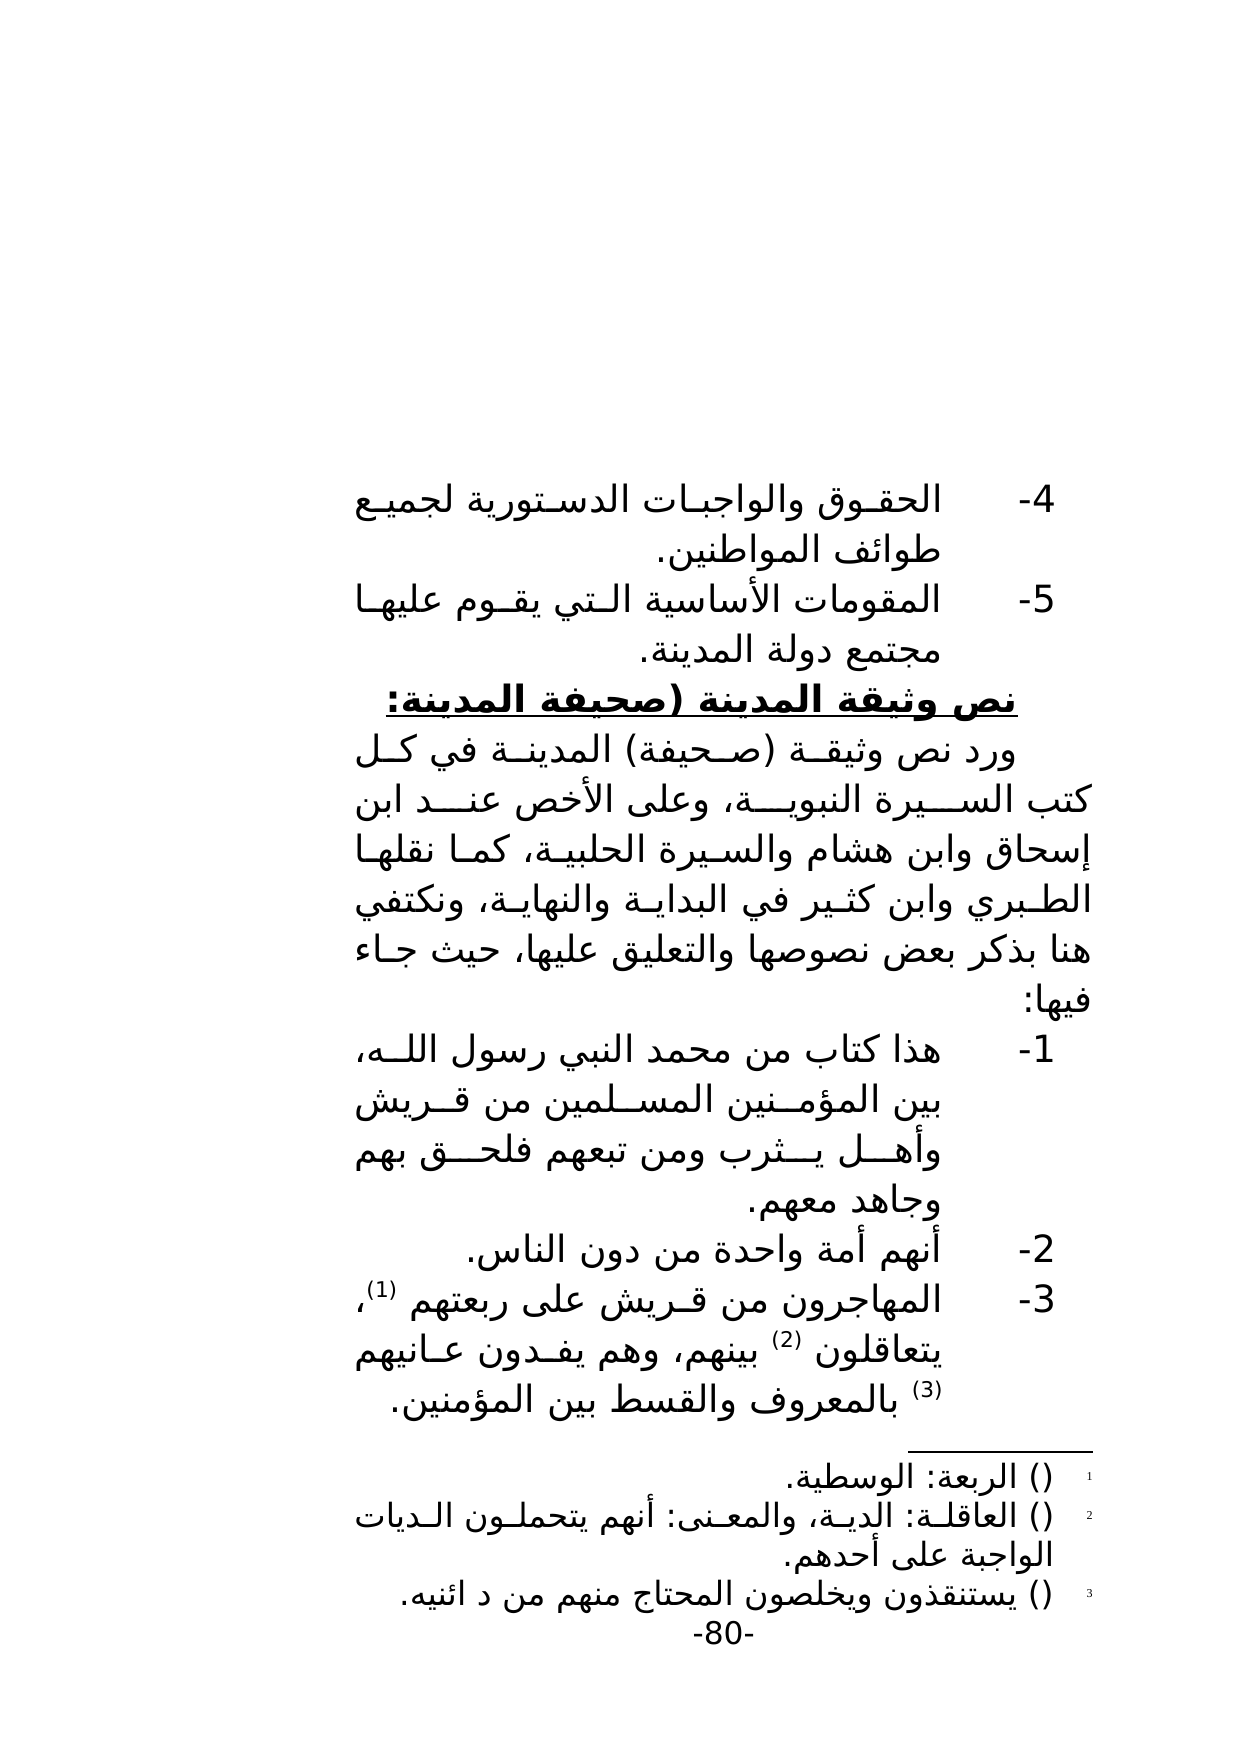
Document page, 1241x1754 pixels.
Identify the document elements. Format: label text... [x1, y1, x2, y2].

list هذا كتاب من محمد النبي رسول الله، بين المؤمنين المسلمين من قريش وأهل يثرب ومن تبعهم فلحق بهم وجاهد معهم. [354, 1022, 1019, 1222]
list المهاجرون من قريش على ربعتهم ()، يتعاقلون () بينهم، وهم يفدون عانيهم () بالمعروف والقسط بين المؤمنين. [354, 1272, 1019, 1422]
list أنهم أمة واحدة من دون الناس. [354, 1222, 1019, 1272]
list الحقوق والواجبات الدستورية لجميع طوائف المواطنين. [354, 472, 1019, 572]
text ورد نص وثيقة (صحيفة) المدينة في كل كتب السيرة النبوية، وعلى الأخص عند ابن إسحاق وابن هشام والسيرة الحلبية، كما نقلها الطبري وابن كثير في البداية والنهاية، ونكتفي هنا بذكر بعض نصوصها والتعليق عليها، حيث جاء فيها: [354, 722, 1092, 1022]
list المقومات الأساسية التي يقوم عليها مجتمع دولة المدينة. [354, 572, 1019, 672]
text نص وثيقة المدينة (صحيفة المدينة: [354, 672, 1092, 722]
